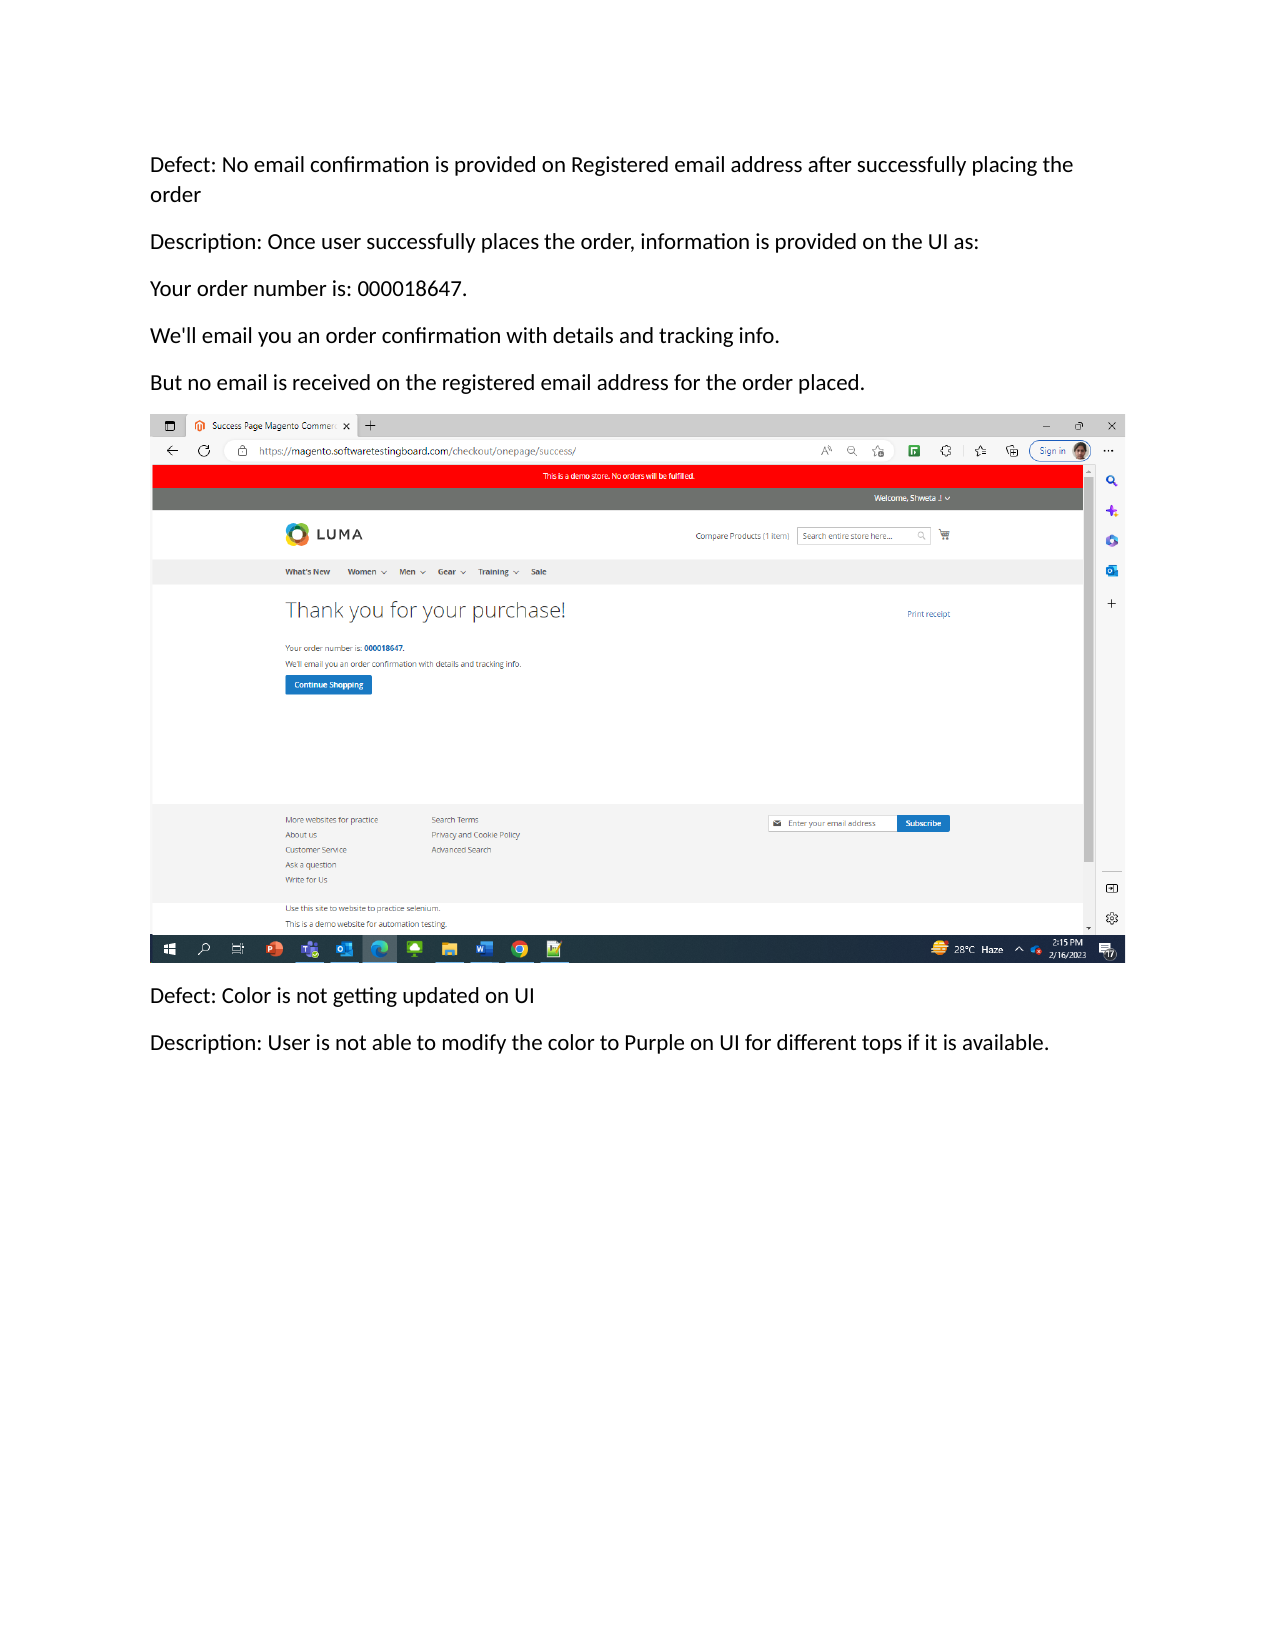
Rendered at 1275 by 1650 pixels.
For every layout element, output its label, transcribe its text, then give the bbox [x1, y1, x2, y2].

text Description: User is not able to modify the color to Purple on UI for different tops if it is available. [150, 1028, 1125, 1056]
text Description: Once user successfully places the order, information is provided on the UI as: [150, 227, 1125, 255]
text Your order number is: 000018647. [150, 274, 1125, 302]
text Defect: No email confirmation is provided on Registered email address after successfully placing the order [150, 150, 1125, 208]
picture [150, 414, 1125, 963]
text Defect: Color is not getting updated on UI [150, 982, 1125, 1009]
text But no email is received on the registered email address for the order placed. [150, 368, 1125, 396]
text We'll email you an order confirmation with details and tracking info. [150, 321, 1125, 349]
